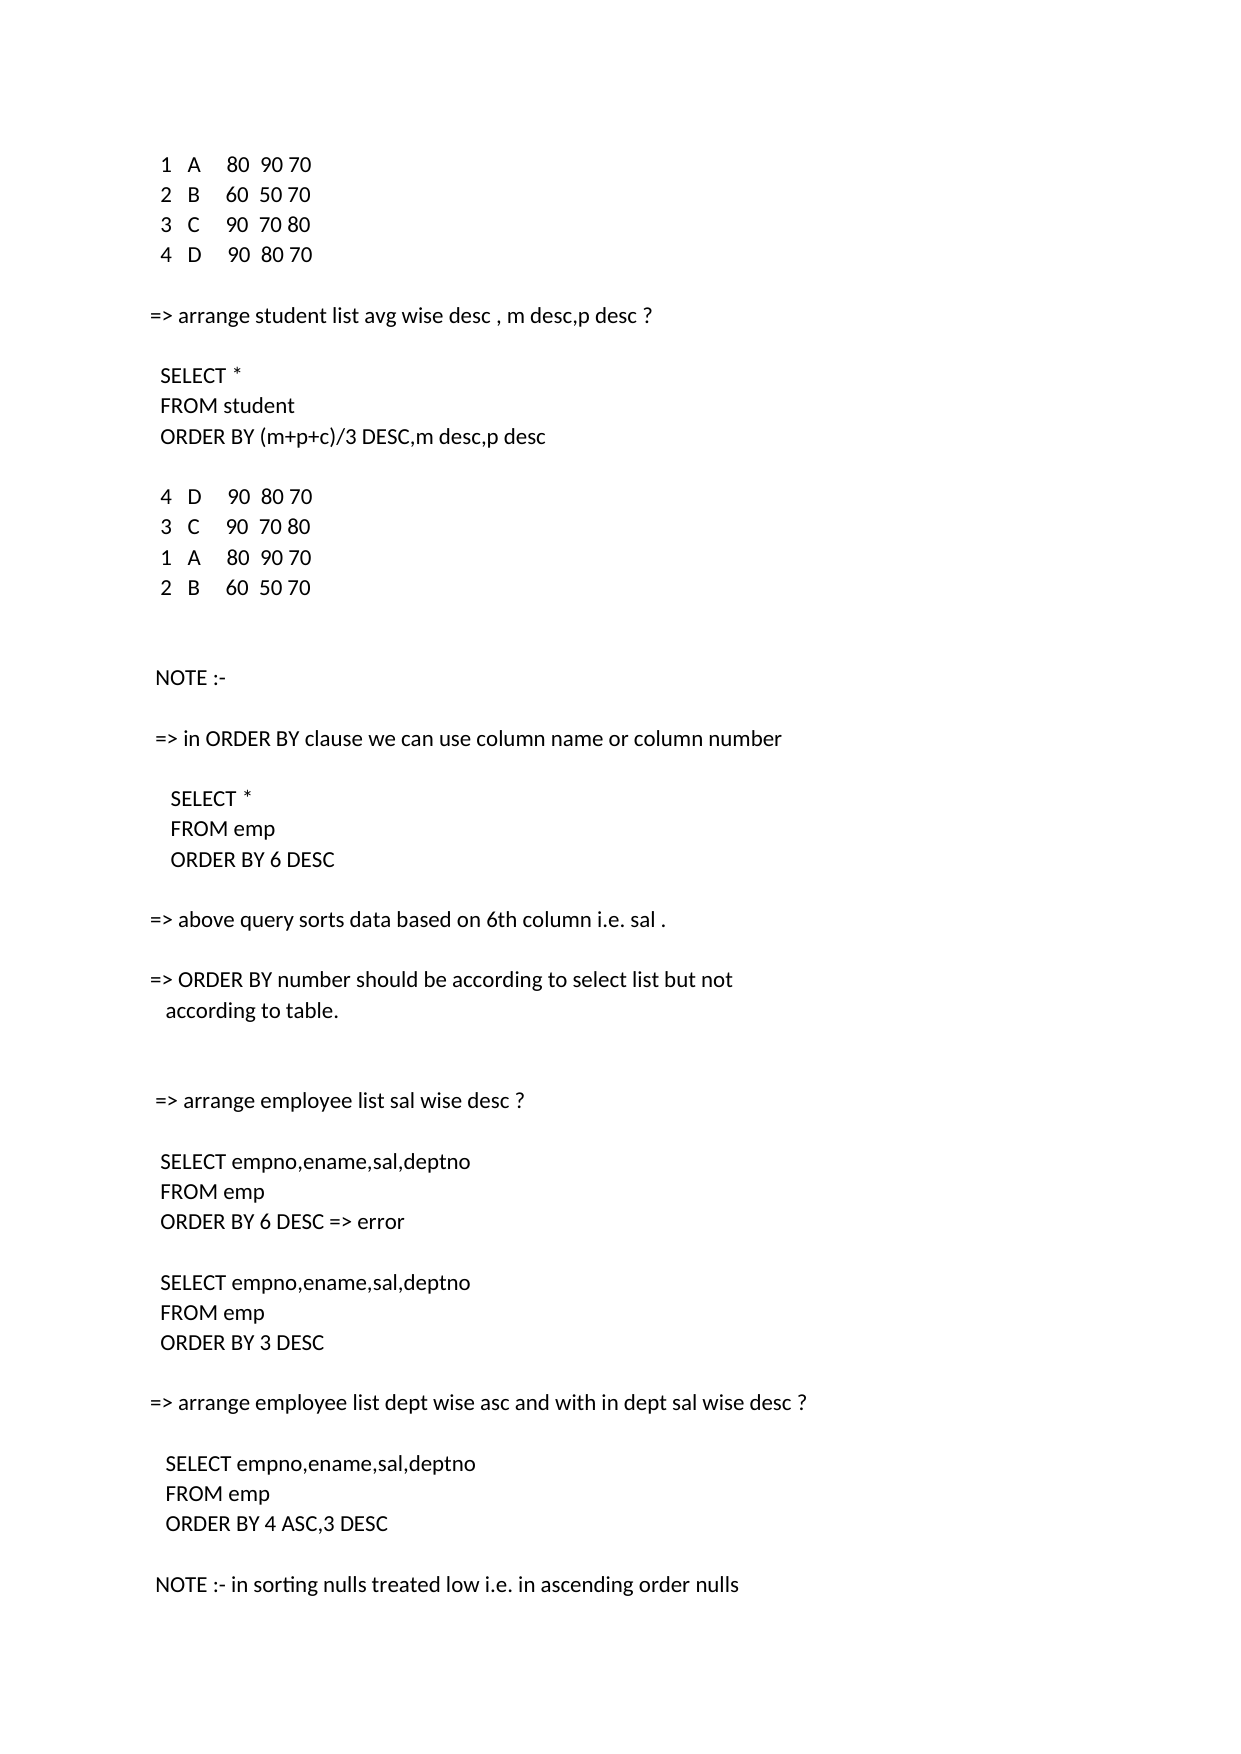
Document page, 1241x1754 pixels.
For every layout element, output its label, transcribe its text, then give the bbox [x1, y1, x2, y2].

text FROM student [150, 392, 1090, 420]
text FROM emp [150, 814, 1090, 843]
text ORDER BY 4 ASC,3 DESC [150, 1509, 1090, 1537]
text => above query sorts data based on 6th column i.e. sal . [150, 905, 1090, 933]
text 3 C 90 70 80 [150, 210, 1090, 238]
text NOTE :- [150, 663, 1090, 692]
text 1 A 80 90 70 [150, 543, 1090, 571]
text => ORDER BY number should be according to select list but not [150, 966, 1090, 994]
text ORDER BY 6 DESC => error [150, 1207, 1090, 1235]
text NOTE :- in sorting nulls treated low i.e. in ascending order nulls [150, 1570, 1090, 1598]
text SELECT * [150, 784, 1090, 812]
text ORDER BY (m+p+c)/3 DESC,m desc,p desc [150, 422, 1090, 450]
text ORDER BY 3 DESC [150, 1328, 1090, 1356]
text 2 B 60 50 70 [150, 573, 1090, 601]
text => in ORDER BY clause we can use column name or column number [150, 724, 1090, 752]
text 4 D 90 80 70 [150, 482, 1090, 510]
text => arrange employee list dept wise asc and with in dept sal wise desc ? [150, 1388, 1090, 1417]
text SELECT empno,ename,sal,deptno [150, 1147, 1090, 1175]
text FROM emp [150, 1479, 1090, 1507]
text 2 B 60 50 70 [150, 180, 1090, 208]
text 4 D 90 80 70 [150, 241, 1090, 269]
text SELECT empno,ename,sal,deptno [150, 1268, 1090, 1296]
text FROM emp [150, 1177, 1090, 1205]
text SELECT * [150, 361, 1090, 389]
text 1 A 80 90 70 [150, 150, 1090, 178]
text => arrange employee list sal wise desc ? [150, 1086, 1090, 1114]
text => arrange student list avg wise desc , m desc,p desc ? [150, 301, 1090, 329]
text ORDER BY 6 DESC [150, 845, 1090, 873]
text FROM emp [150, 1298, 1090, 1326]
text according to table. [150, 996, 1090, 1024]
text 3 C 90 70 80 [150, 512, 1090, 541]
text SELECT empno,ename,sal,deptno [150, 1449, 1090, 1477]
